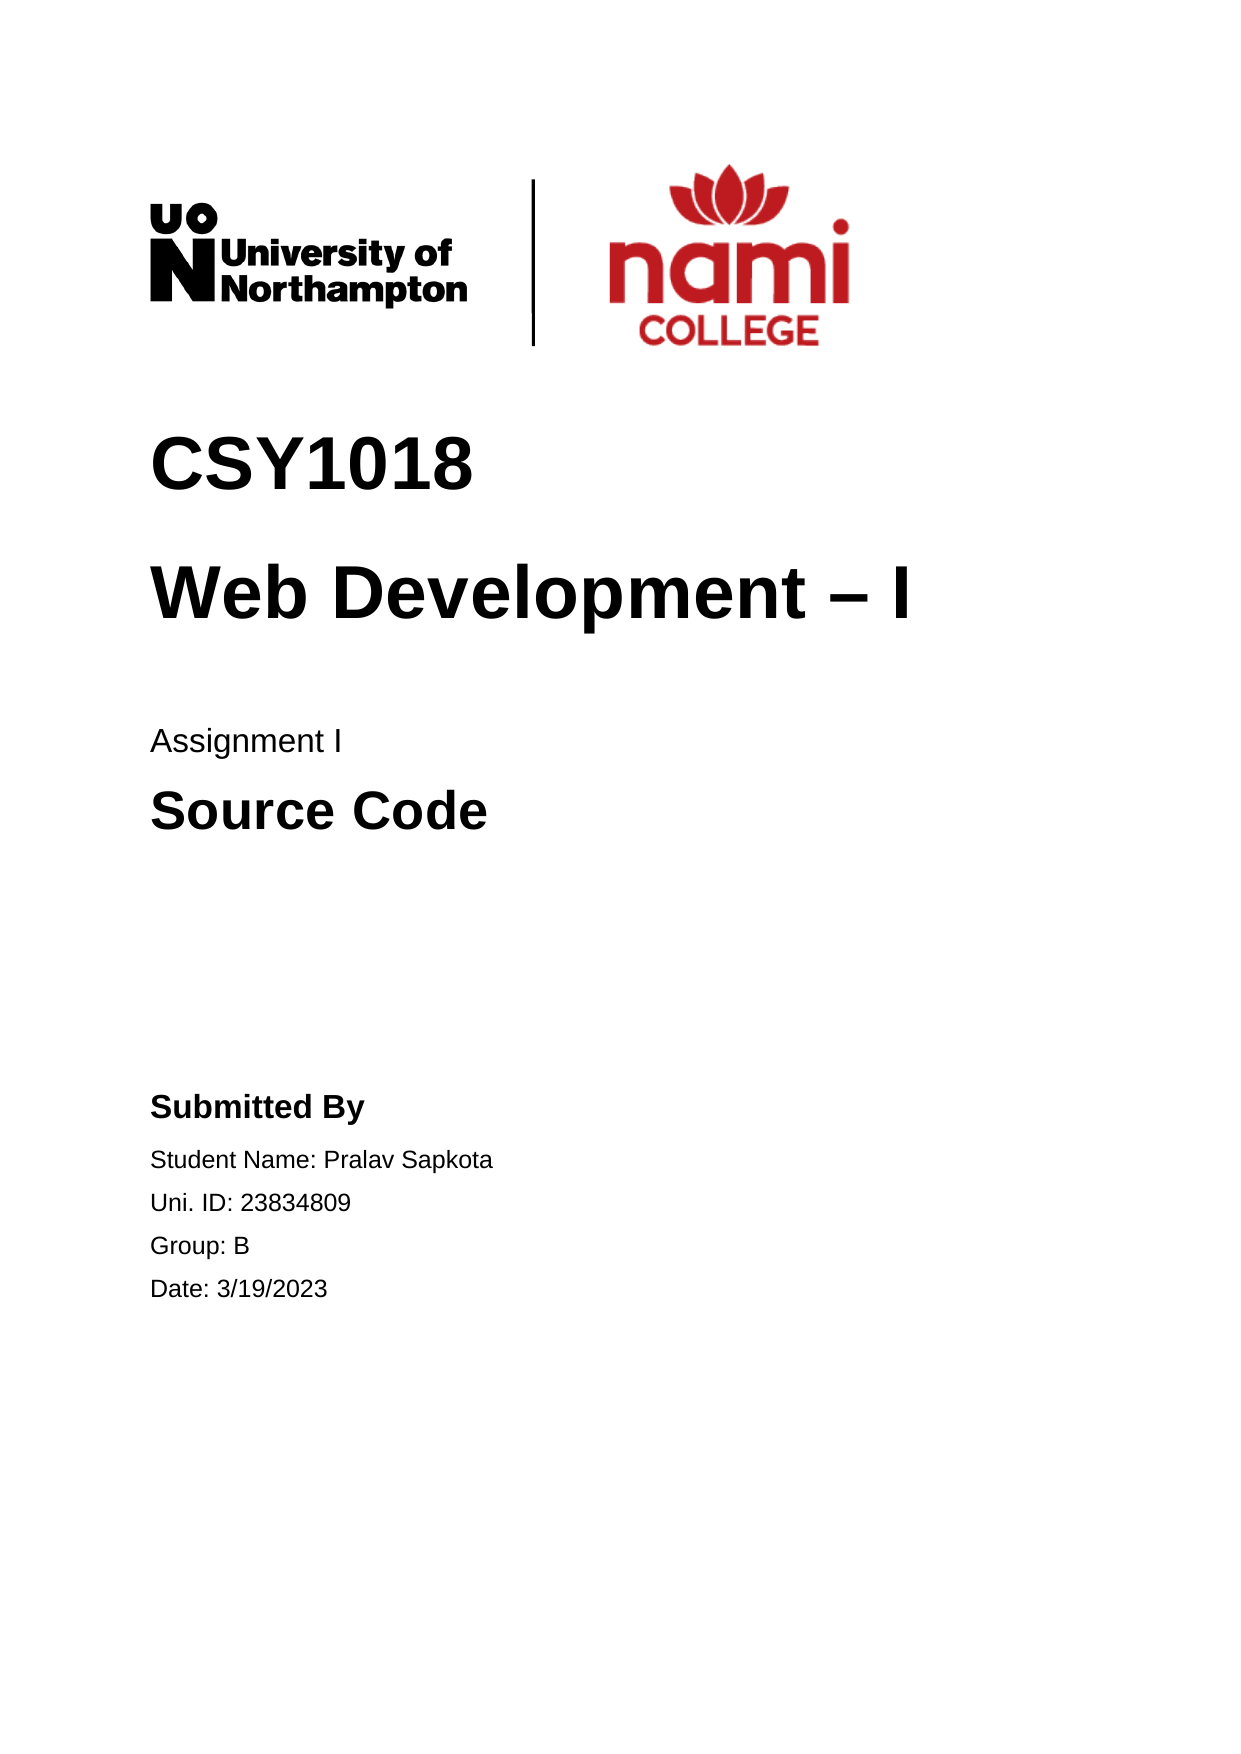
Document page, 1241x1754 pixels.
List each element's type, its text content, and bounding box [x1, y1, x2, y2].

text Source Code [150, 778, 1090, 841]
picture [591, 155, 867, 362]
text Student Name: Pralav Sapkota [150, 1145, 1090, 1174]
text Uni. ID: 23834809 [150, 1188, 1090, 1217]
text Web Development – I [150, 548, 1090, 634]
text CSY1018 [150, 419, 1090, 505]
text Group: B [150, 1231, 1090, 1260]
text Date: 3/19/2023 [150, 1274, 1090, 1303]
text Assignment I [150, 721, 1090, 759]
picture [150, 150, 467, 362]
text Submitted By [150, 1087, 1090, 1126]
